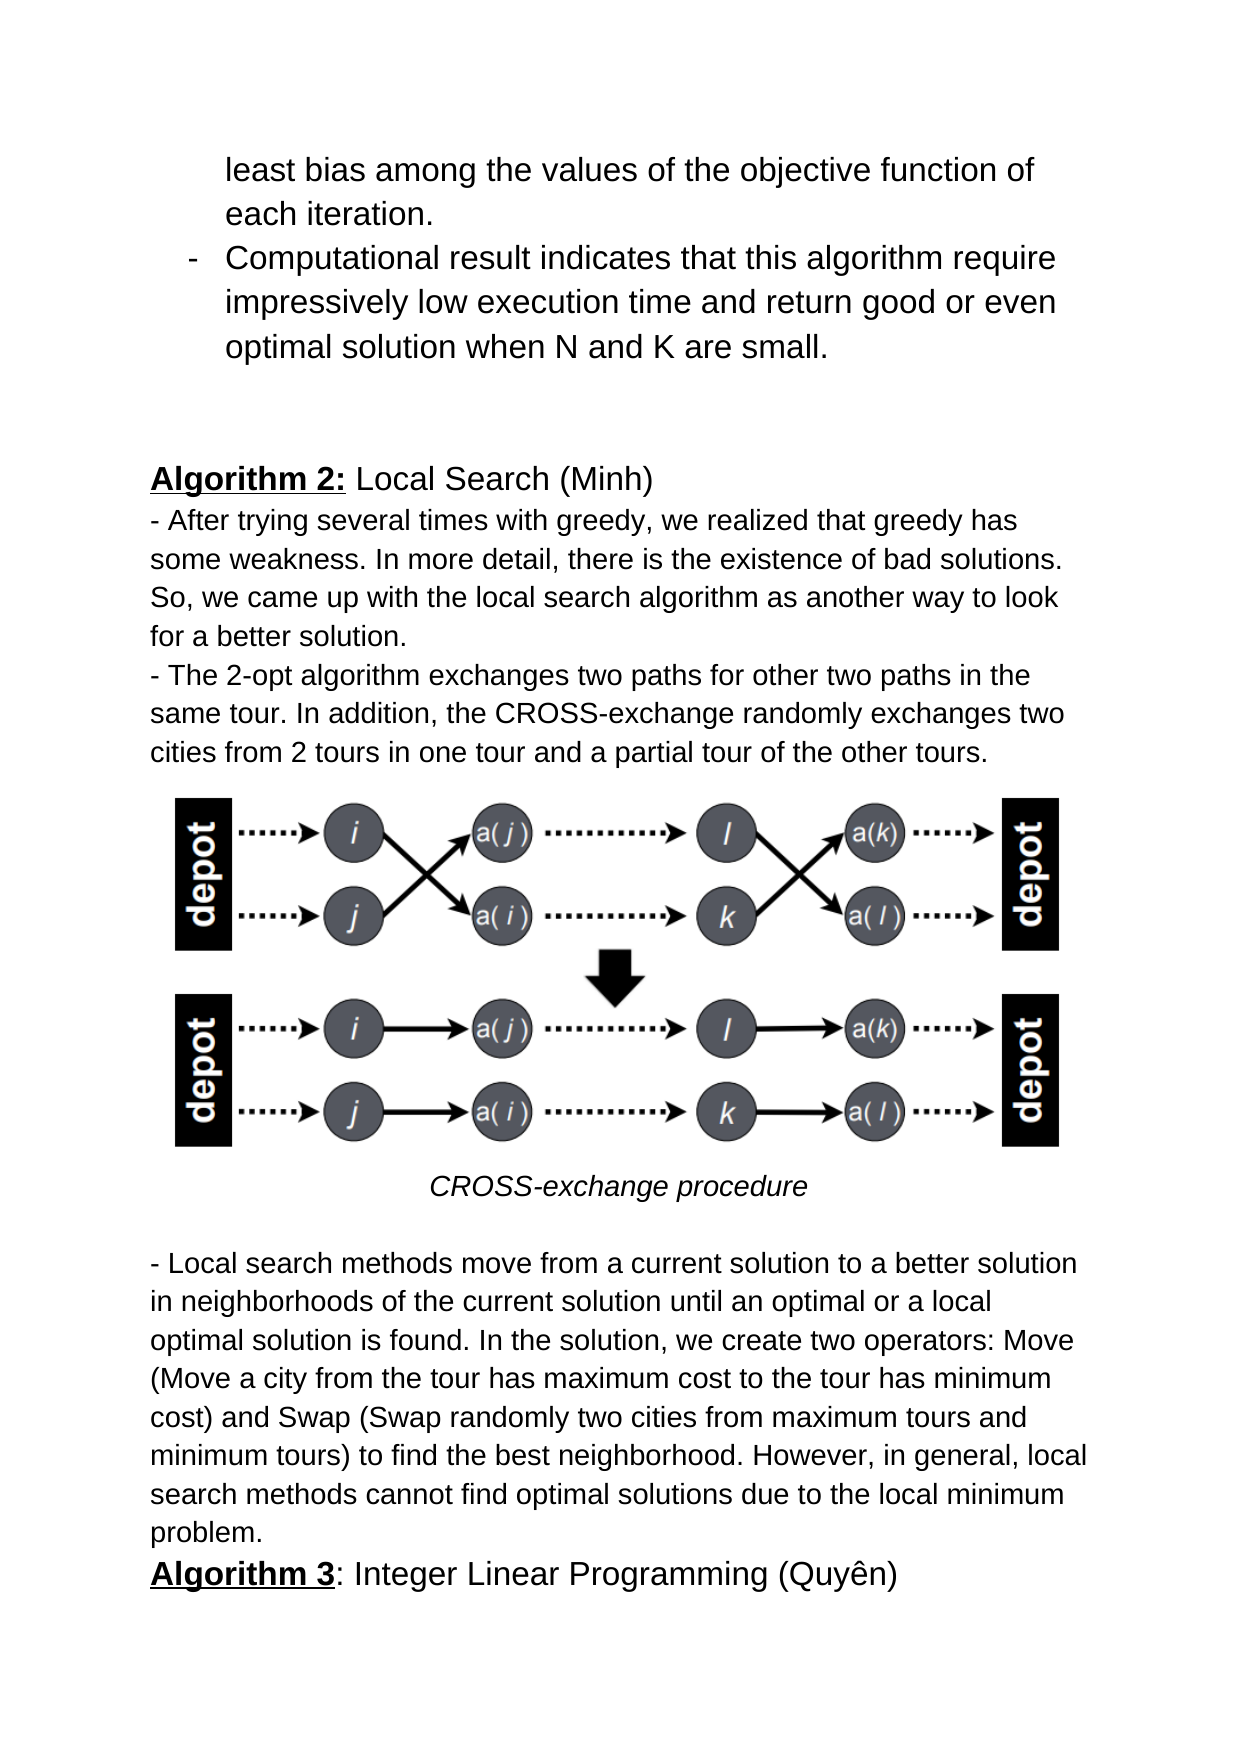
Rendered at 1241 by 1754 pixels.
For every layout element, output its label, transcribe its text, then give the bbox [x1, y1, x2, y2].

text - The 2-opt algorithm exchanges two paths for other two paths in the same tour. In addition, the CROSS-exchange randomly exchanges two cities from 2 tours in one tour and a partial tour of the other tours. [150, 657, 1090, 768]
text Algorithm 2: Local Search (Minh) [150, 459, 1090, 498]
text Algorithm 3: Integer Linear Programming (Quyên) [150, 1554, 1090, 1592]
text CROSS-exchange procedure [150, 1169, 1090, 1202]
picture [150, 773, 1091, 1165]
text - Local search methods move from a current solution to a better solution in neighborhoods of the current solution until an optimal or a local optimal solution is found. In the solution, we create two operators: Move (Move a city from the tour has maximum cost to the tour has minimum cost) and Swap (Swap randomly two cities from maximum tours and minimum tours) to find the best neighborhood. However, in general, local search methods cannot find optimal solutions due to the local minimum problem. [150, 1246, 1090, 1549]
text - After trying several times with greedy, we realized that greedy has some weakness. In more detail, there is the existence of bad solutions. So, we came up with the local search algorithm as another way to look for a better solution. [150, 503, 1090, 652]
list Computational result indicates that this algorithm require impressively low execution time and return good or even optimal solution when N and K are small. [187, 238, 1090, 365]
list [187, 150, 1090, 233]
